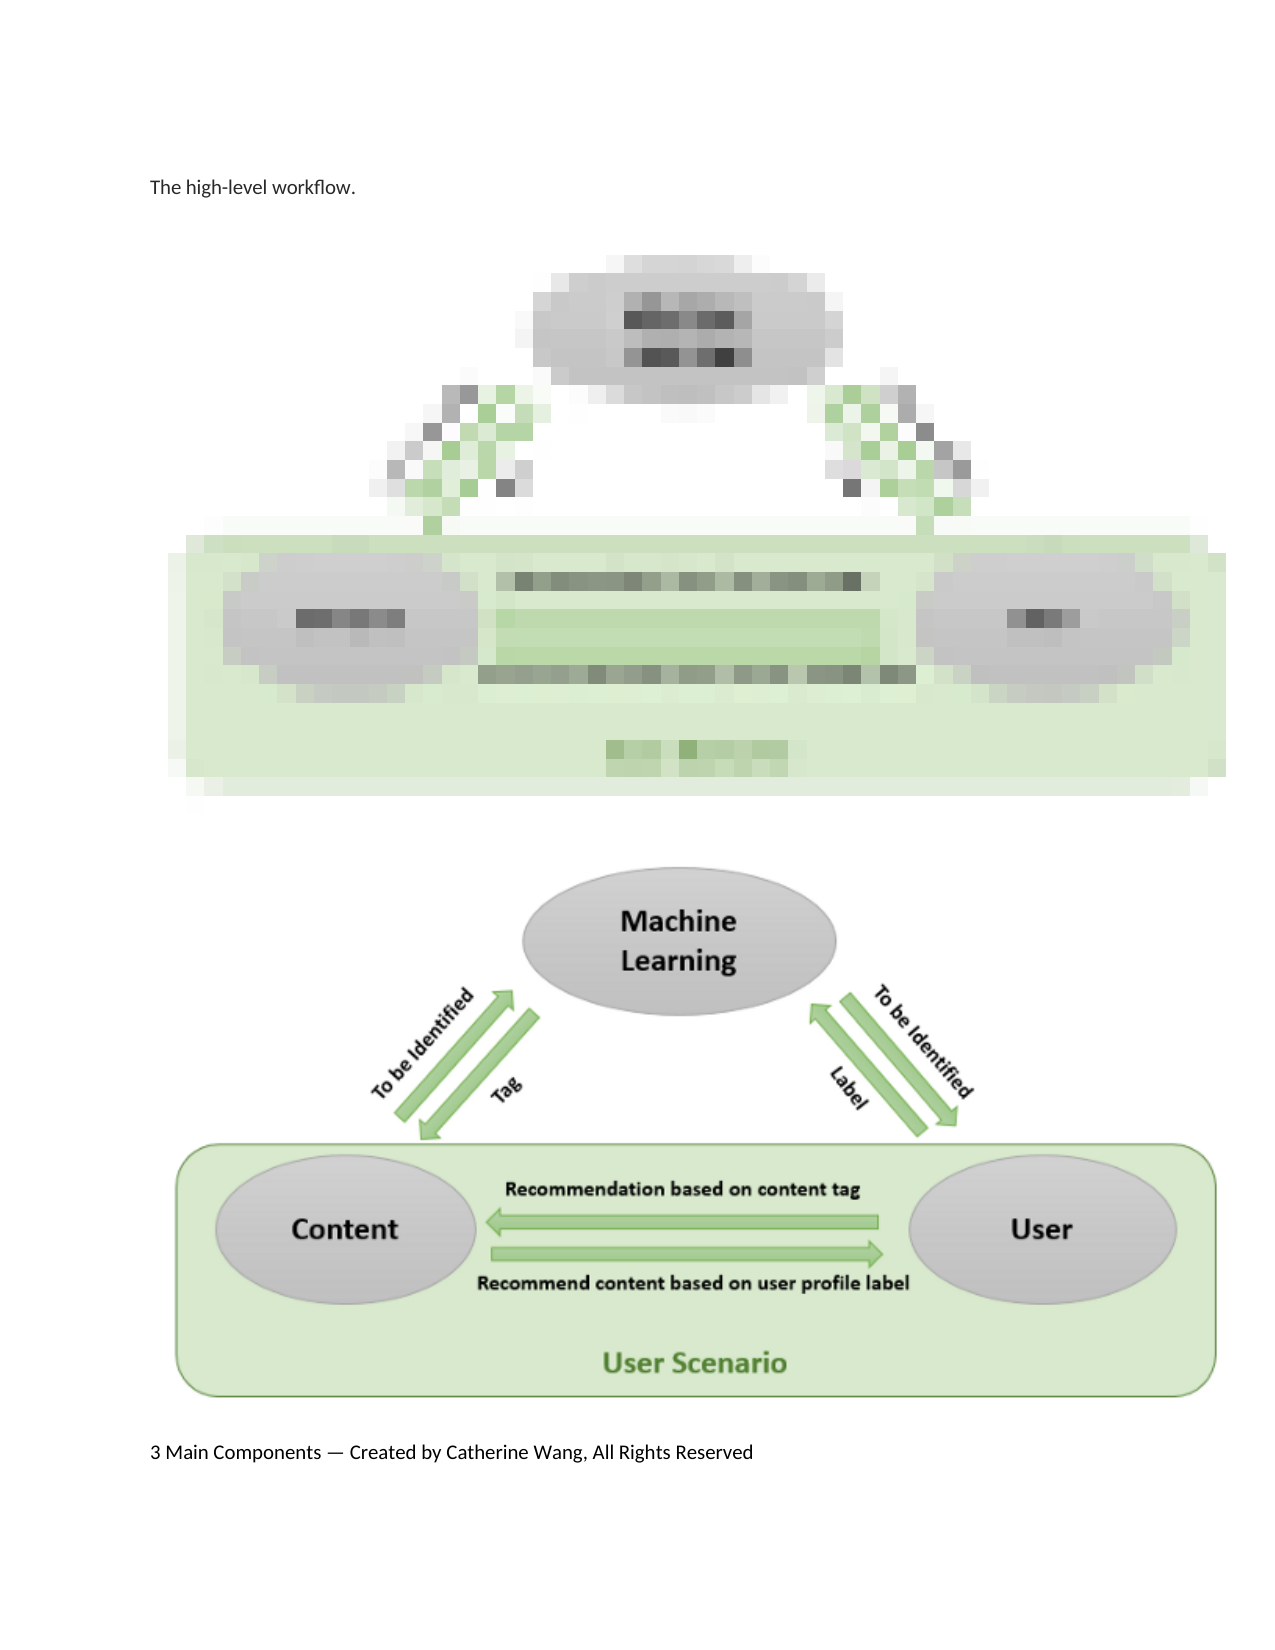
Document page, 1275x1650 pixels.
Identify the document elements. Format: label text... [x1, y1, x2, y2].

text The high-level workflow. [150, 150, 1125, 200]
picture [150, 200, 1245, 1429]
text 3 Main Components — Created by Catherine Wang, All Rights Reserved [150, 1439, 1125, 1464]
